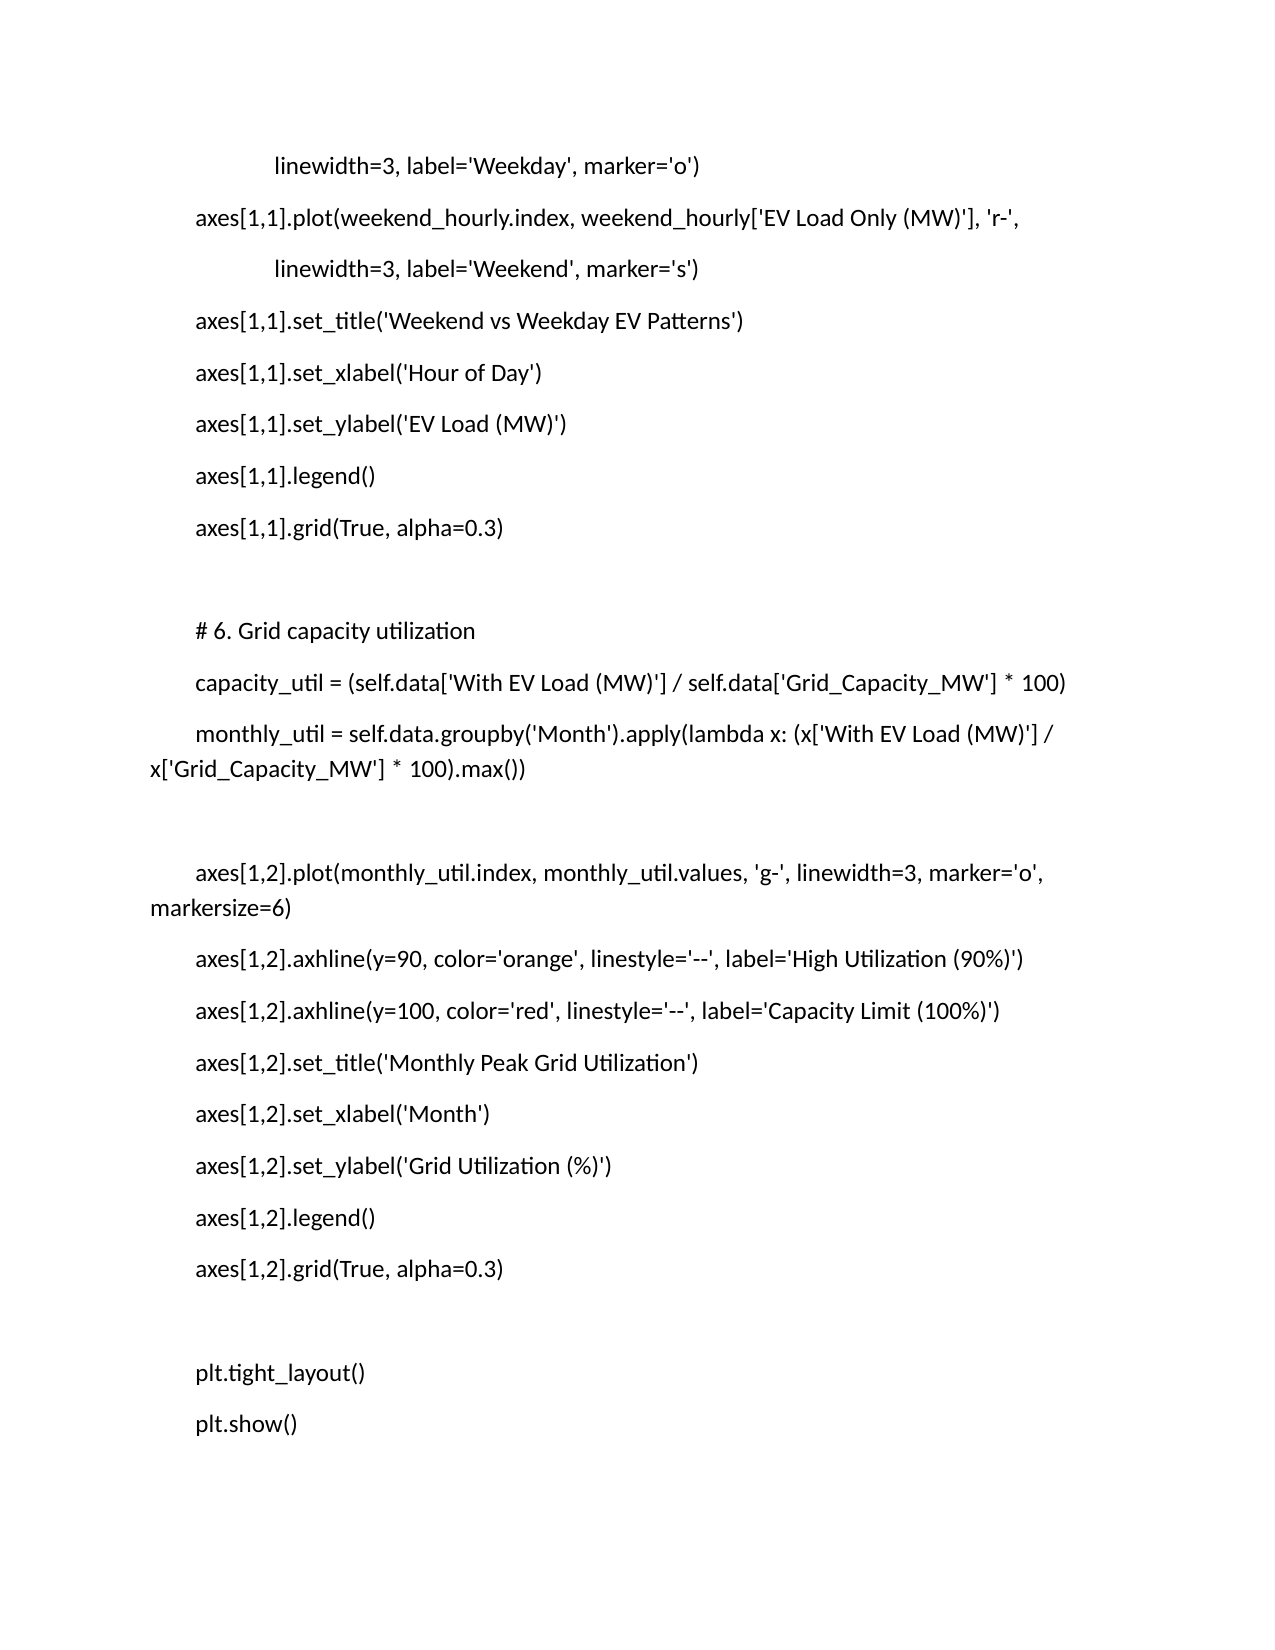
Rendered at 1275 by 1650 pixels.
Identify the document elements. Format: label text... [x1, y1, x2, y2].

text axes[1,2].plot(monthly_util.index, monthly_util.values, 'g-', linewidth=3, marker='o', markersize=6) [150, 857, 1125, 922]
text axes[1,2].legend() [150, 1202, 1125, 1232]
text axes[1,2].set_ylabel('Grid Utilization (%)') [150, 1150, 1125, 1181]
text plt.tight_layout() [150, 1357, 1125, 1387]
text plt.show() [150, 1408, 1125, 1439]
text axes[1,1].plot(weekend_hourly.index, weekend_hourly['EV Load Only (MW)'], 'r-', [150, 202, 1125, 232]
text axes[1,1].legend() [150, 460, 1125, 491]
text monthly_util = self.data.groupby('Month').apply(lambda x: (x['With EV Load (MW)'] / x['Grid_Capacity_MW'] * 100).max()) [150, 718, 1125, 784]
text # 6. Grid capacity utilization [150, 615, 1125, 646]
text axes[1,2].grid(True, alpha=0.3) [150, 1253, 1125, 1284]
text capacity_util = (self.data['With EV Load (MW)'] / self.data['Grid_Capacity_MW'] * 100) [150, 667, 1125, 697]
text linewidth=3, label='Weekday', marker='o') [150, 150, 1125, 181]
text axes[1,1].grid(True, alpha=0.3) [150, 512, 1125, 542]
text axes[1,2].axhline(y=100, color='red', linestyle='--', label='Capacity Limit (100%)') [150, 995, 1125, 1026]
text axes[1,2].axhline(y=90, color='orange', linestyle='--', label='High Utilization (90%)') [150, 943, 1125, 974]
text axes[1,2].set_title('Monthly Peak Grid Utilization') [150, 1047, 1125, 1077]
text axes[1,1].set_ylabel('EV Load (MW)') [150, 408, 1125, 439]
text linewidth=3, label='Weekend', marker='s') [150, 253, 1125, 284]
text axes[1,1].set_title('Weekend vs Weekday EV Patterns') [150, 305, 1125, 336]
text axes[1,2].set_xlabel('Month') [150, 1098, 1125, 1129]
text axes[1,1].set_xlabel('Hour of Day') [150, 357, 1125, 387]
